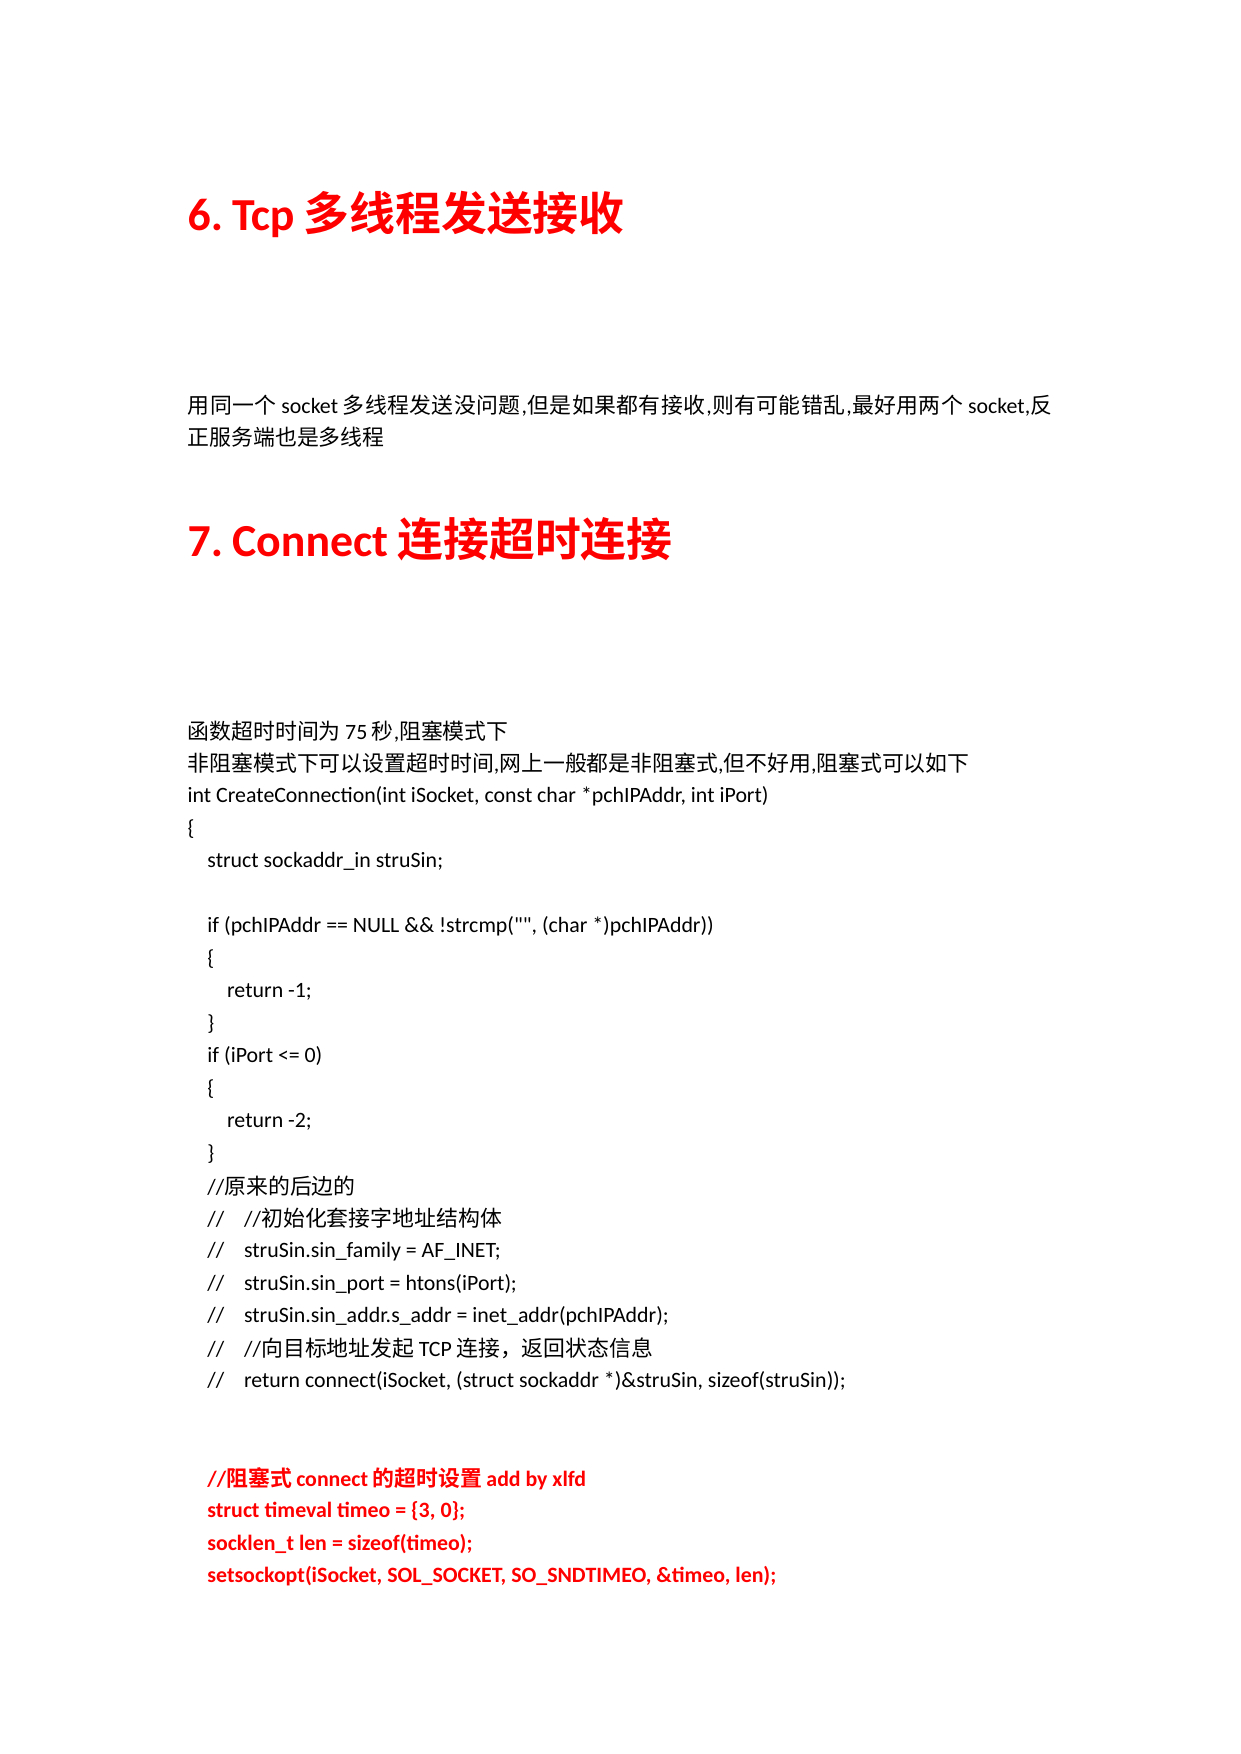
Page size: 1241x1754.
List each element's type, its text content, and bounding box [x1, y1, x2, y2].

text { [187, 811, 1053, 843]
subtitle Tcp多线程发送接收 [187, 162, 1053, 259]
text 非阻塞模式下可以设置超时时间,网上一般都是非阻塞式,但不好用,阻塞式可以如下 [187, 746, 1053, 778]
text 用同一个socket多线程发送没问题,但是如果都有接收,则有可能错乱,最好用两个socket,反正服务端也是多线程 [187, 387, 1053, 452]
text { [187, 1071, 1053, 1103]
subtitle Connect连接超时连接 [187, 488, 1053, 585]
text // return connect(iSocket, (struct sockaddr *)&struSin, sizeof(struSin)); [187, 1363, 1053, 1396]
text struct timeval timeo = {3, 0}; [187, 1493, 1053, 1526]
text // //向目标地址发起TCP连接，返回状态信息 [187, 1331, 1053, 1363]
text //原来的后边的 [187, 1168, 1053, 1201]
text // struSin.sin_port = htons(iPort); [187, 1266, 1053, 1298]
text // struSin.sin_addr.s_addr = inet_addr(pchIPAddr); [187, 1298, 1053, 1331]
text } [187, 1006, 1053, 1038]
text // //初始化套接字地址结构体 [187, 1201, 1053, 1233]
text struct sockaddr_in struSin; [187, 843, 1053, 876]
text // struSin.sin_family = AF_INET; [187, 1233, 1053, 1266]
text if (iPort <= 0) [187, 1038, 1053, 1071]
text socklen_t len = sizeof(timeo); [187, 1526, 1053, 1558]
text if (pchIPAddr == NULL && !strcmp("", (char *)pchIPAddr)) [187, 908, 1053, 941]
text setsockopt(iSocket, SOL_SOCKET, SO_SNDTIMEO, &timeo, len); [187, 1558, 1053, 1591]
text int CreateConnection(int iSocket, const char *pchIPAddr, int iPort) [187, 778, 1053, 811]
text 函数超时时间为75秒,阻塞模式下 [187, 713, 1053, 746]
text } [187, 1136, 1053, 1168]
text return -2; [187, 1103, 1053, 1136]
text return -1; [187, 973, 1053, 1006]
text { [187, 941, 1053, 973]
text //阻塞式connect的超时设置add by xlfd [187, 1461, 1053, 1493]
